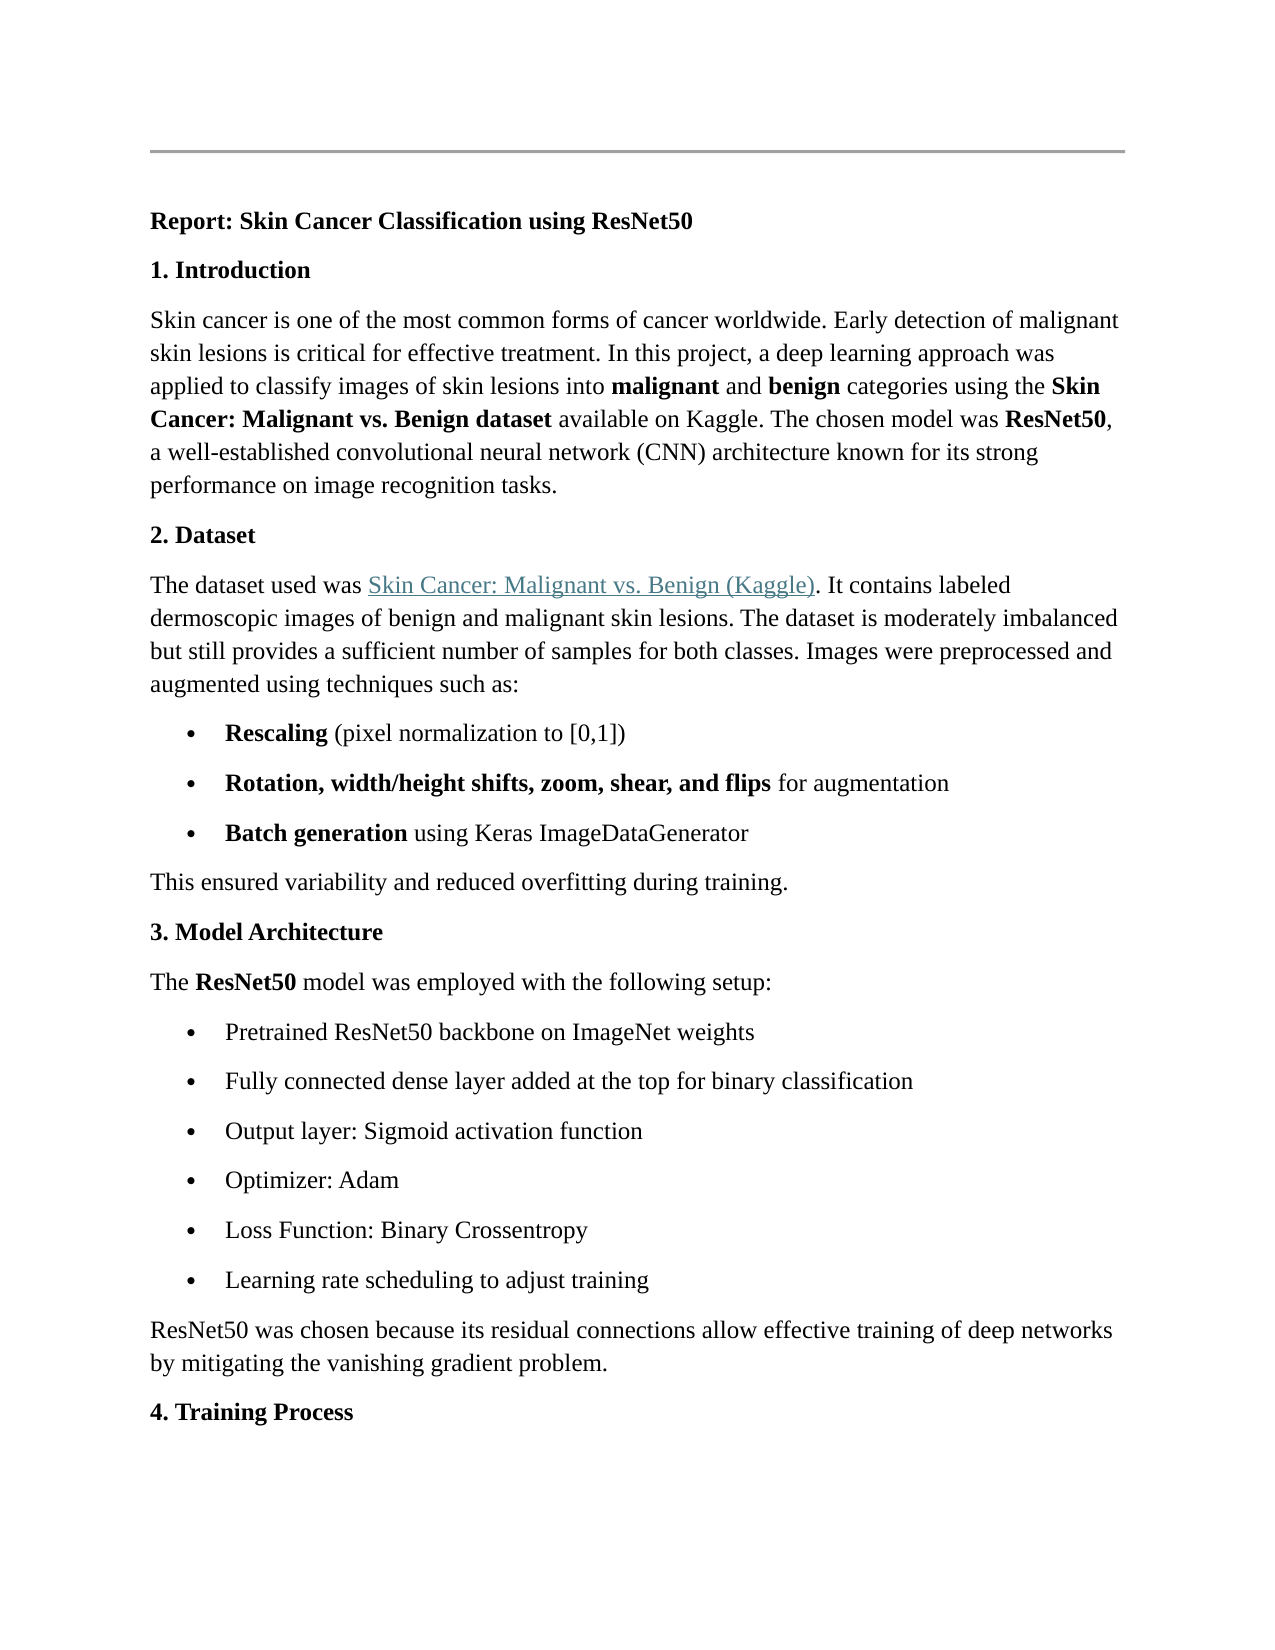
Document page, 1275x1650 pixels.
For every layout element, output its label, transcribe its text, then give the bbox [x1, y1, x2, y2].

list Fully connected dense layer added at the top for binary classification [187, 1066, 1125, 1095]
list Rescaling (pixel normalization to [0,1]) [187, 718, 1125, 747]
list Optimizer: Adam [187, 1166, 1125, 1194]
text Report: Skin Cancer Classification using ResNet50 [150, 206, 1125, 234]
text 2. Dataset [150, 520, 1125, 549]
text 1. Introduction [150, 256, 1125, 284]
list Rotation, width/height shifts, zoom, shear, and flips for augmentation [187, 768, 1125, 797]
list Batch generation using Keras ImageDataGenerator [187, 818, 1125, 847]
list Learning rate scheduling to adjust training [187, 1265, 1125, 1294]
list Output layer: Sigmoid activation function [187, 1116, 1125, 1145]
text The ResNet50 model was employed with the following setup: [150, 967, 1125, 996]
list Pretrained ResNet50 backbone on ImageNet weights [187, 1017, 1125, 1045]
text 4. Training Process [150, 1397, 1125, 1426]
text ResNet50 was chosen because its residual connections allow effective training of deep networks by mitigating the vanishing gradient problem. [150, 1315, 1125, 1376]
text Skin cancer is one of the most common forms of cancer worldwide. Early detection of malignant skin lesions is critical for effective treatment. In this project, a deep learning approach was applied to classify images of skin lesions into malignant and benign categories using the Skin Cancer: Malignant vs. Benign dataset available on Kaggle. The chosen model was ResNet50, a well-established convolutional neural network (CNN) architecture known for its strong performance on image recognition tasks. [150, 305, 1125, 499]
text This ensured variability and reduced overfitting during training. [150, 867, 1125, 896]
list Loss Function: Binary Crossentropy [187, 1215, 1125, 1244]
text The dataset used was Skin Cancer: Malignant vs. Benign (Kaggle). It contains labeled dermoscopic images of benign and malignant skin lesions. The dataset is moderately imbalanced but still provides a sufficient number of samples for both classes. Images were preprocessed and augmented using techniques such as: [150, 570, 1125, 697]
text 3. Model Architecture [150, 917, 1125, 946]
